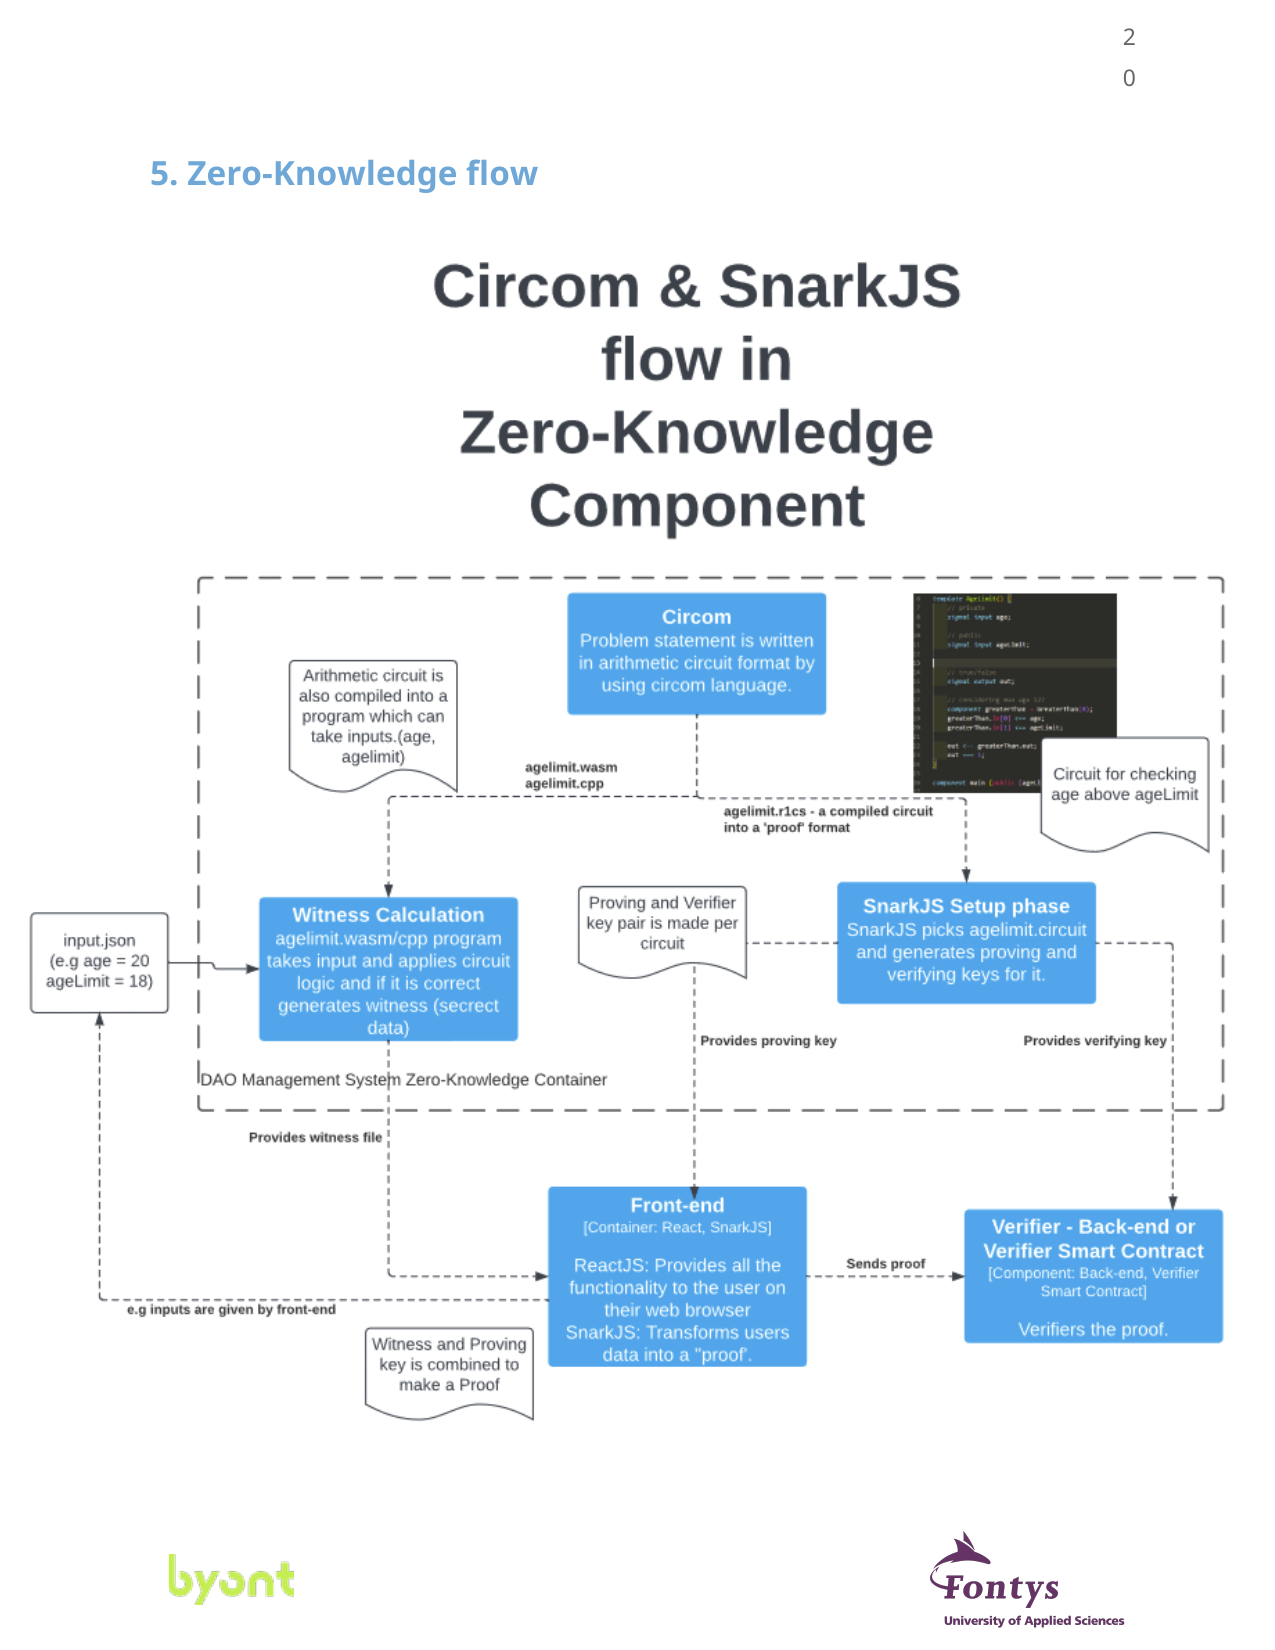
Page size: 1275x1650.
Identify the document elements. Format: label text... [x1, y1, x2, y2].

picture [168, 1554, 294, 1605]
subtitle 5. Zero-Knowledge flow [150, 150, 1125, 195]
picture [23, 243, 1238, 1428]
picture [928, 1530, 1126, 1629]
